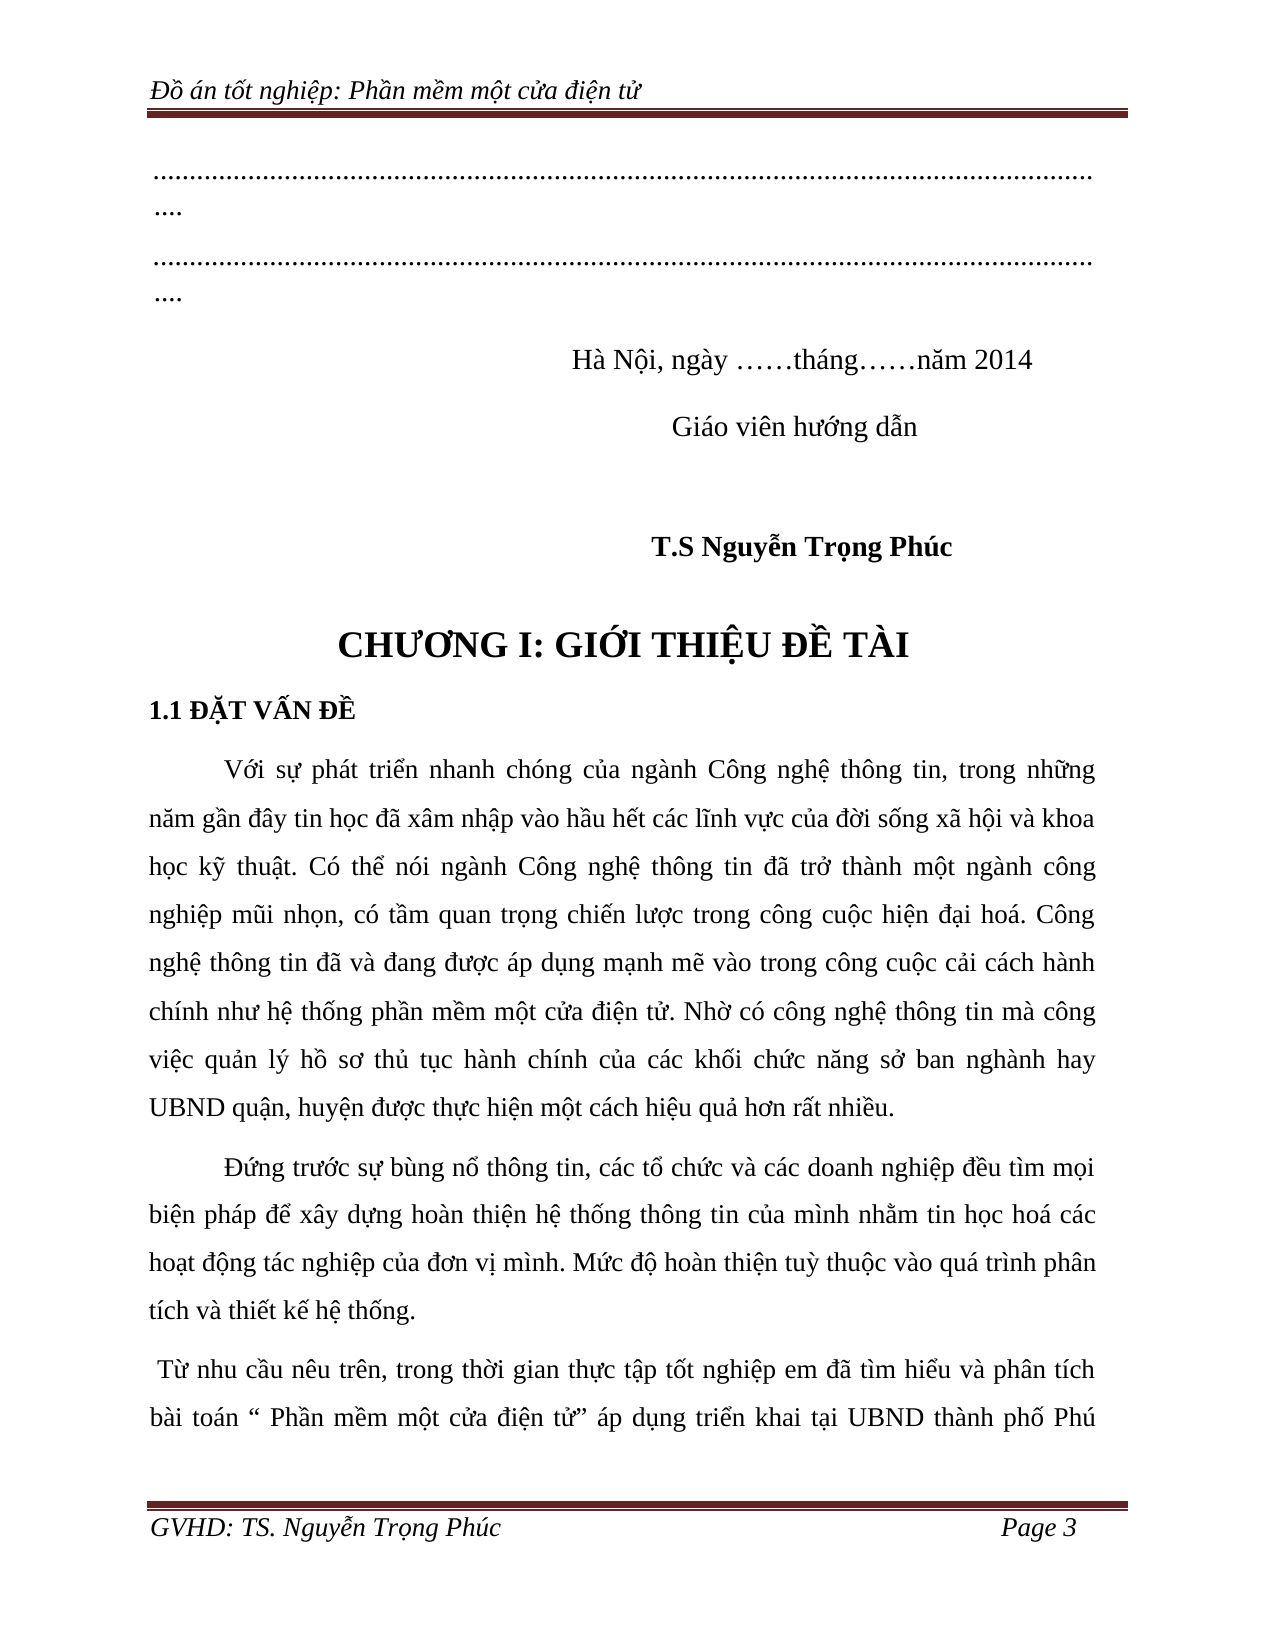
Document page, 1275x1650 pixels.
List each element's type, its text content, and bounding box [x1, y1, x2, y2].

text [152, 238, 1097, 308]
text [148, 1353, 1097, 1432]
text 1.1 ĐẶT VẤN ĐỀ [148, 694, 1097, 725]
text Giáo viên hướng dẫn [150, 409, 1097, 442]
text T.S Nguyễn Trọng Phúc [600, 529, 1097, 563]
text Hà Nội, ngày ……tháng……năm 2014 [150, 342, 1032, 376]
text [152, 152, 1097, 222]
subtitle CHƯƠNG I: GIỚI THIỆU ĐỀ TÀI [150, 622, 1097, 666]
text Với sự phát triển nhanh chóng của ngành Công nghệ thông tin, trong những năm gần đây tin học đã xâm nhập vào hầu hết các lĩnh vực của đời sống xã hội và khoa học kỹ thuật. Có thể nói ngành Công nghệ thông tin đã trở thành một ngành công nghiệp mũi nhọn, có tầm quan trọng chiến lược trong công cuộc hiện đại hoá. Công nghệ thông tin đã và đang được áp dụng mạnh mẽ vào trong công cuộc cải cách hành chính như hệ thống phần mềm một cửa điện tử. Nhờ có công nghệ thông tin mà công việc quản lý hồ sơ thủ tục hành chính của các khối chức năng sở ban nghành hay UBND quận, huyện được thực hiện một cách hiệu quả hơn rất nhiều. [148, 754, 1097, 1122]
text Đứng trước sự bùng nổ thông tin, các tổ chức và các doanh nghiệp đều tìm mọi biện pháp để xây dựng hoàn thiện hệ thống thông tin của mình nhằm tin học hoá các hoạt động tác nghiệp của đơn vị mình. Mức độ hoàn thiện tuỳ thuộc vào quá trình phân tích và thiết kế hệ thống. [148, 1151, 1097, 1325]
